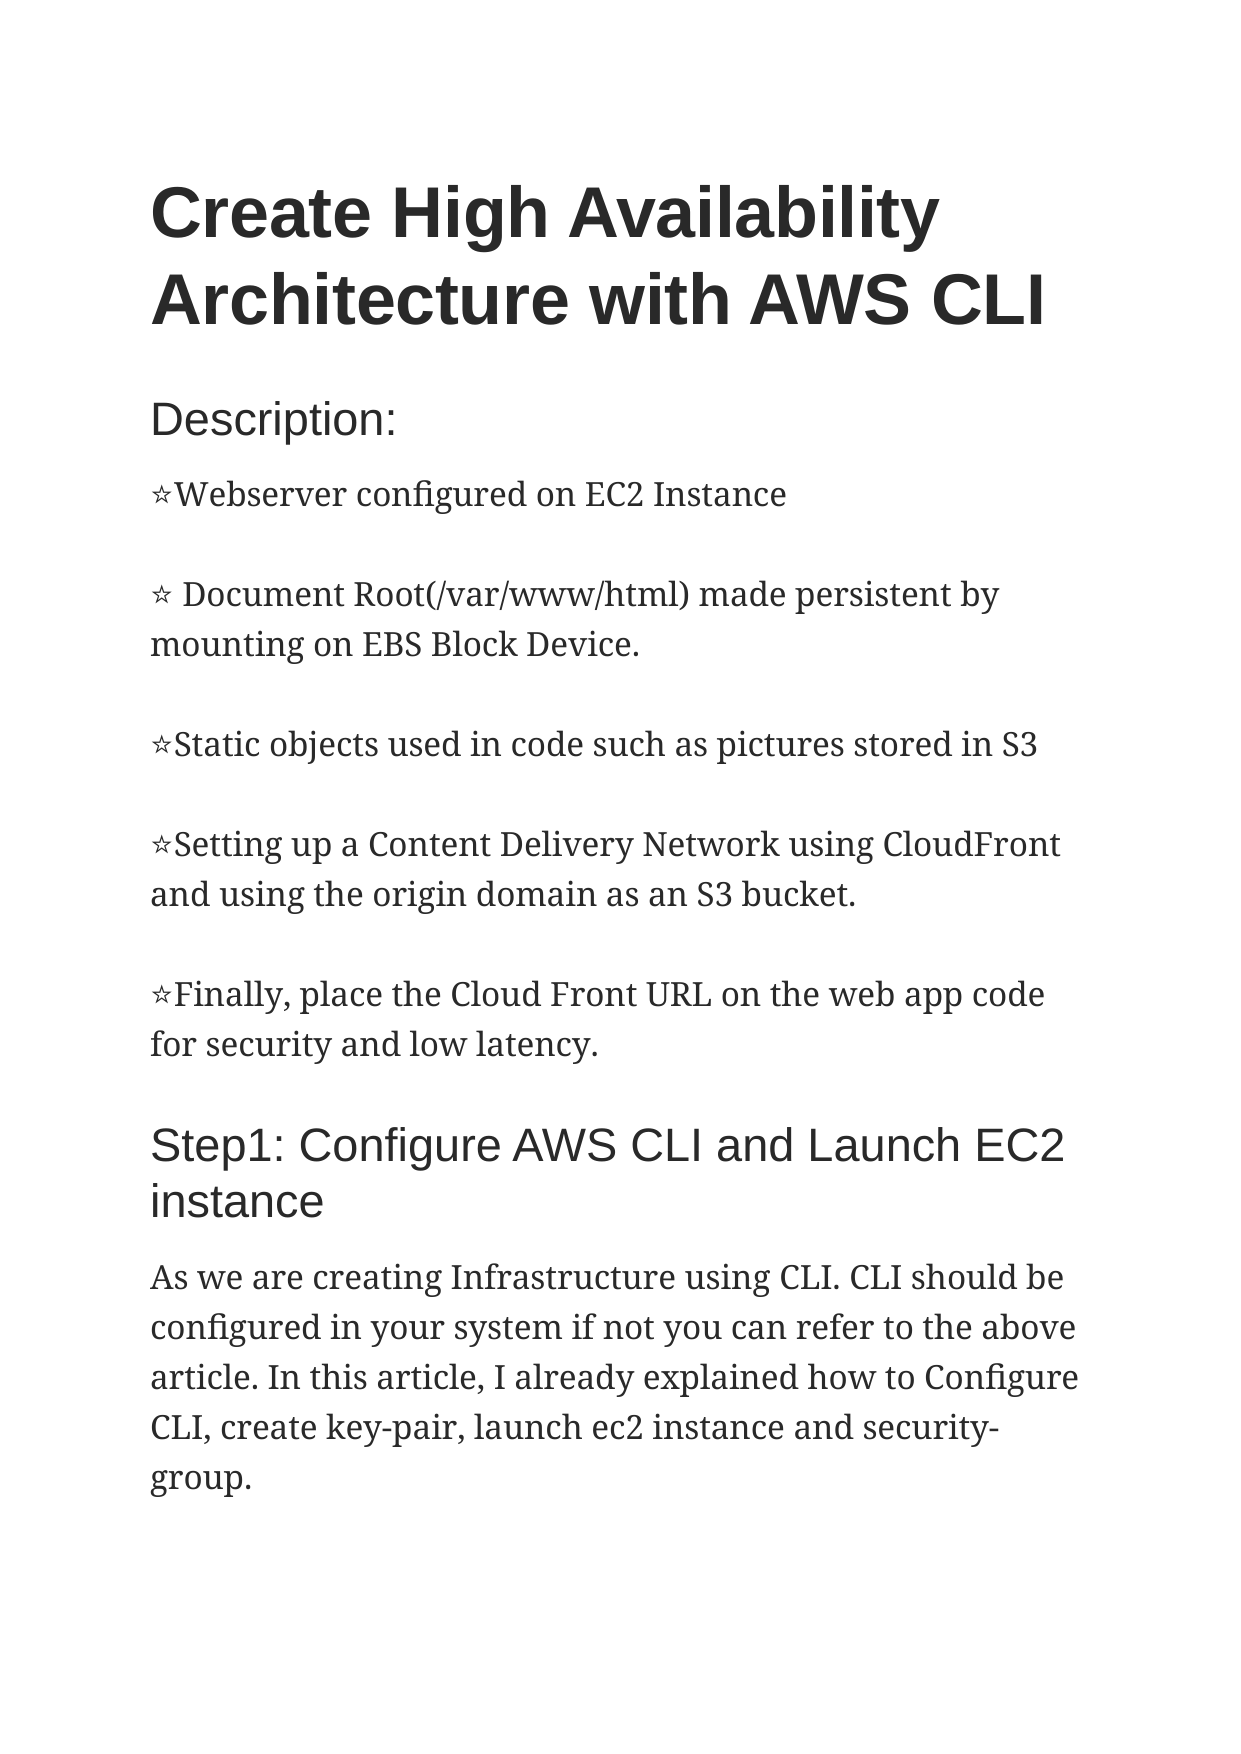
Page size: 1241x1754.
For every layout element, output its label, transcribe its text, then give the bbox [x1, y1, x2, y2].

text ⭐ Document Root(/var/www/html) made persistent by mounting on EBS Block Device. [150, 566, 1090, 666]
text ⭐Static objects used in code such as pictures stored in S3 [150, 716, 1090, 766]
text Description: [150, 389, 1090, 445]
text ⭐Finally, place the Cloud Front URL on the web app code for security and low latency. [150, 966, 1090, 1066]
subtitle Create High Availability Architecture with AWS CLI [150, 165, 1090, 340]
text ⭐Webserver configured on EC2 Instance [150, 466, 1090, 516]
text ⭐Setting up a Content Delivery Network using CloudFront and using the origin domain as an S3 bucket. [150, 816, 1090, 916]
text As we are creating Infrastructure using CLI. CLI should be configured in your system if not you can refer to the above article. In this article, I already explained how to Configure CLI, create key-pair, launch ec2 instance and security-group. [150, 1249, 1090, 1499]
text Step1: Configure AWS CLI and Launch EC2 instance [150, 1115, 1090, 1228]
